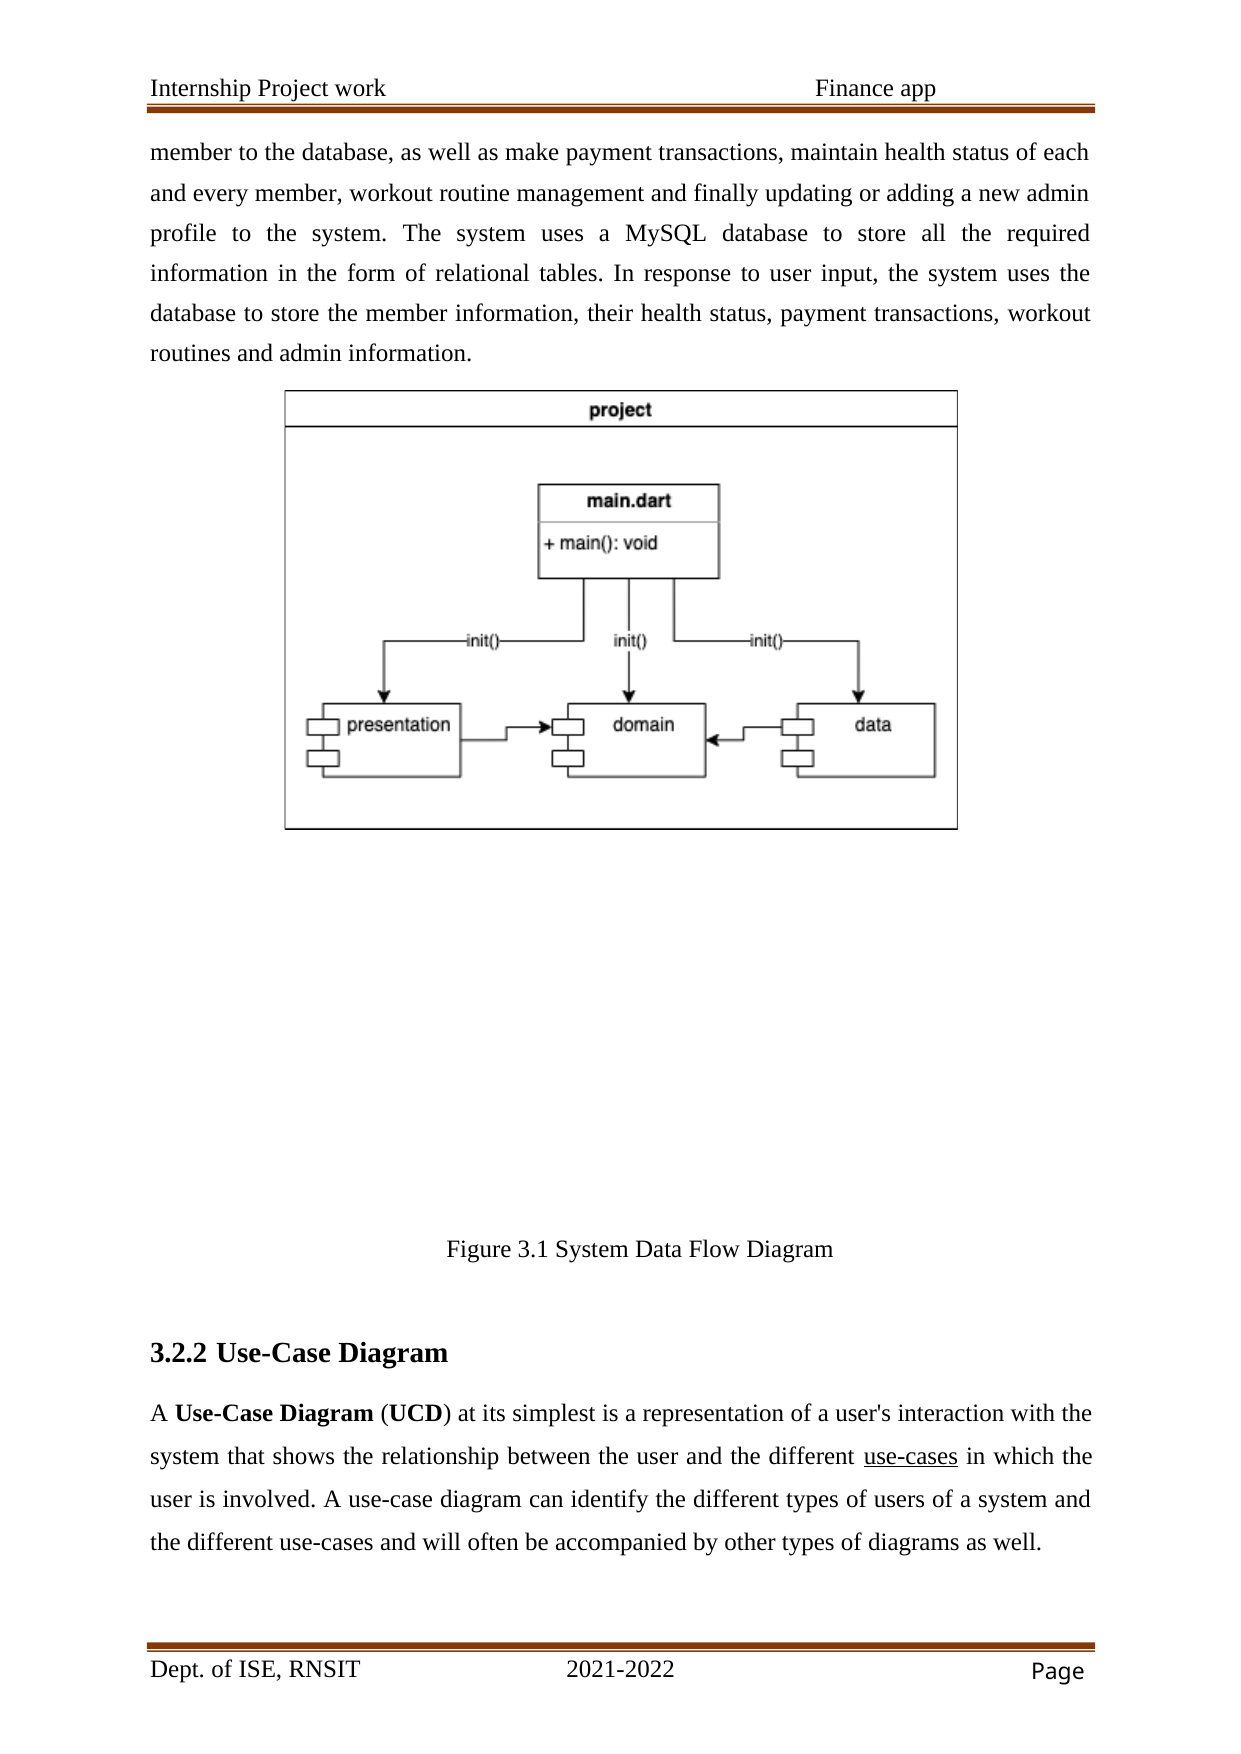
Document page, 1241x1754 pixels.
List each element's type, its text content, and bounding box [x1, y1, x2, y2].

text member to the database, as well as make payment transactions, maintain health status of each and every member, workout routine management and finally updating or adding a new admin profile to the system. The system uses a MySQL database to store all the required information in the form of relational tables. In response to user input, the system uses the database to store the member information, their health status, payment transactions, workout routines and admin information. [150, 137, 1091, 367]
picture [284, 390, 958, 830]
text Figure 3.1 System Data Flow Diagram [251, 1234, 1028, 1262]
subtitle Use-Case Diagram [150, 1335, 1105, 1369]
text A Use-Case Diagram (UCD) at its simplest is a representation of a user's interaction with the system that shows the relationship between the user and the different use-cases in which the user is involved. A use-case diagram can identify the different types of users of a system and the different use-cases and will often be accompanied by other types of diagrams as well. [150, 1398, 1093, 1556]
